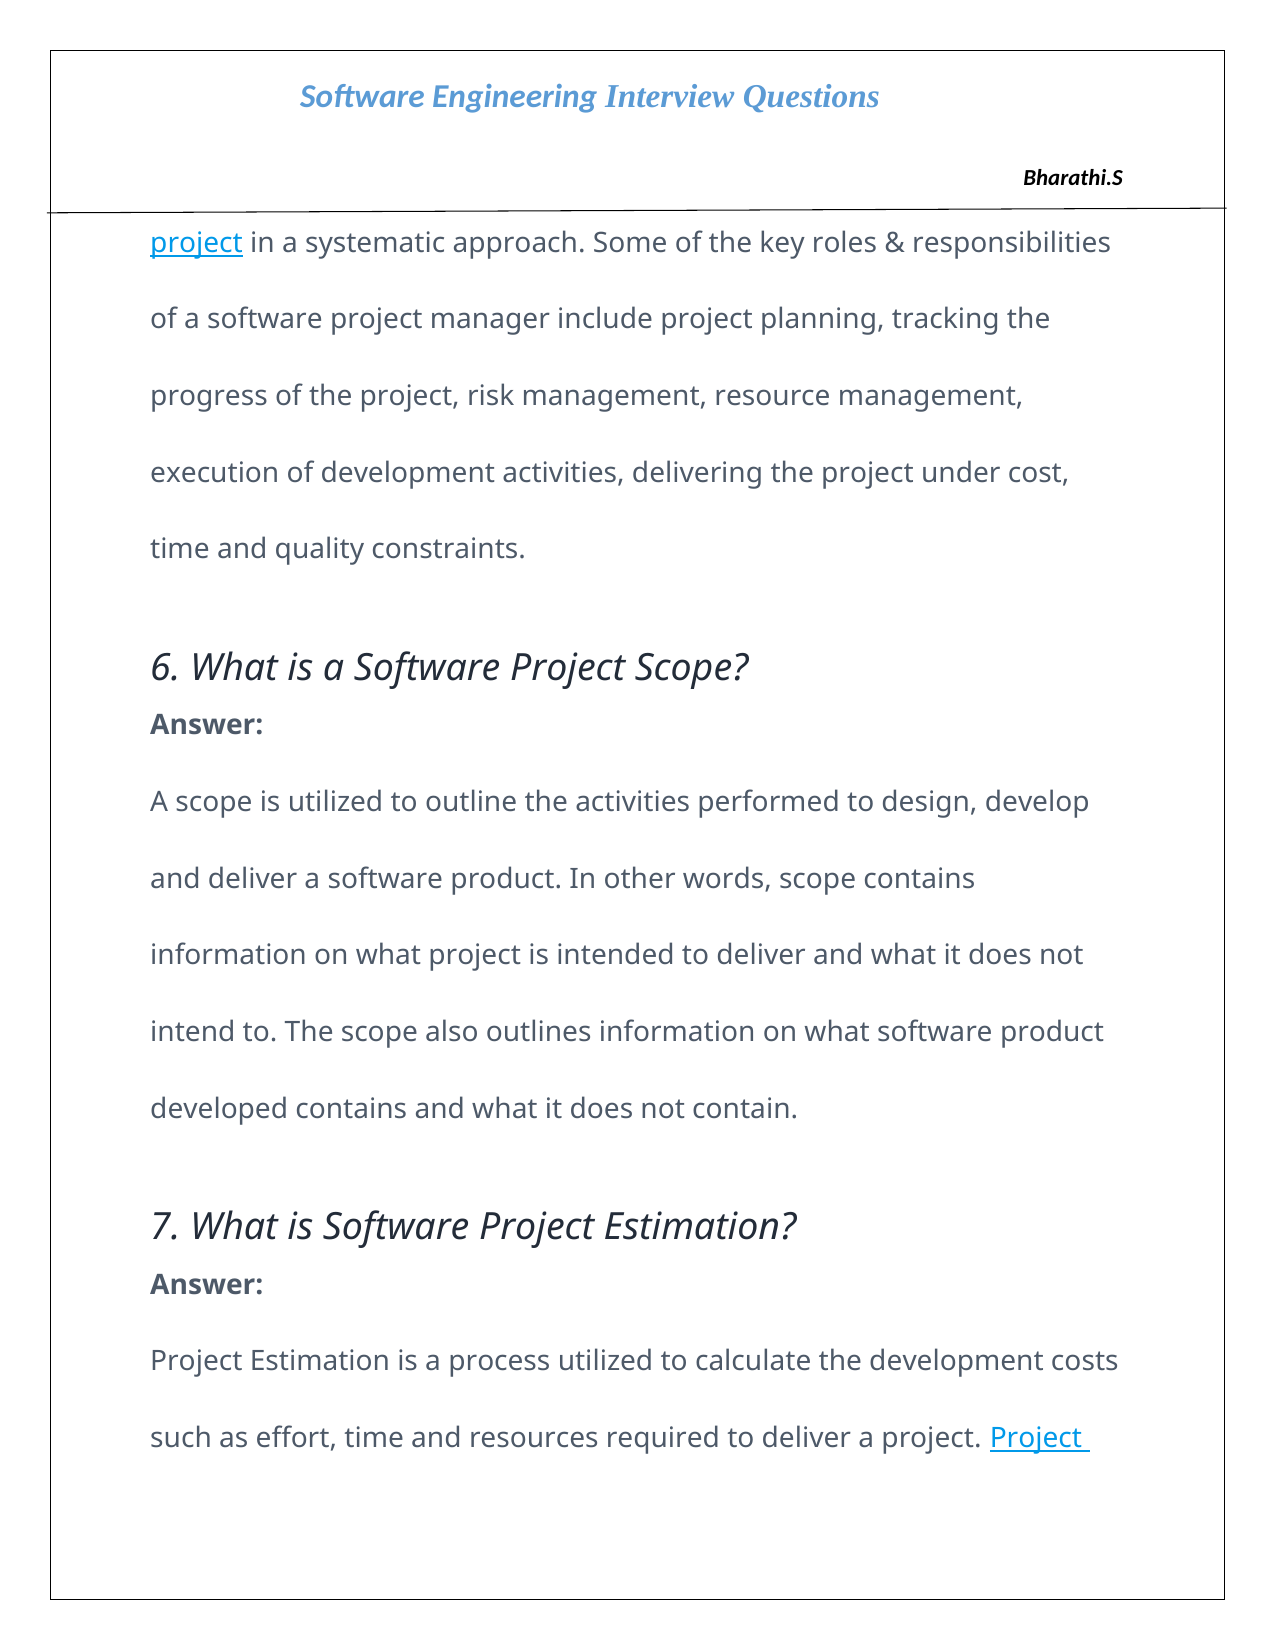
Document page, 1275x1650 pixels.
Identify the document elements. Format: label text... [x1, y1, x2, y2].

subtitle 6. What is a Software Project Scope? [150, 640, 1125, 691]
text Answer: A scope is utilized to outline the activities performed to design, develop and deliver a software product. In other words, scope contains information on what project is intended to deliver and what it does not intend to. The scope also outlines information on what software product developed contains and what it does not contain. [150, 705, 1125, 1126]
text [150, 222, 1125, 567]
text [150, 1264, 1125, 1456]
subtitle 7. What is Software Project Estimation? [150, 1199, 1125, 1250]
